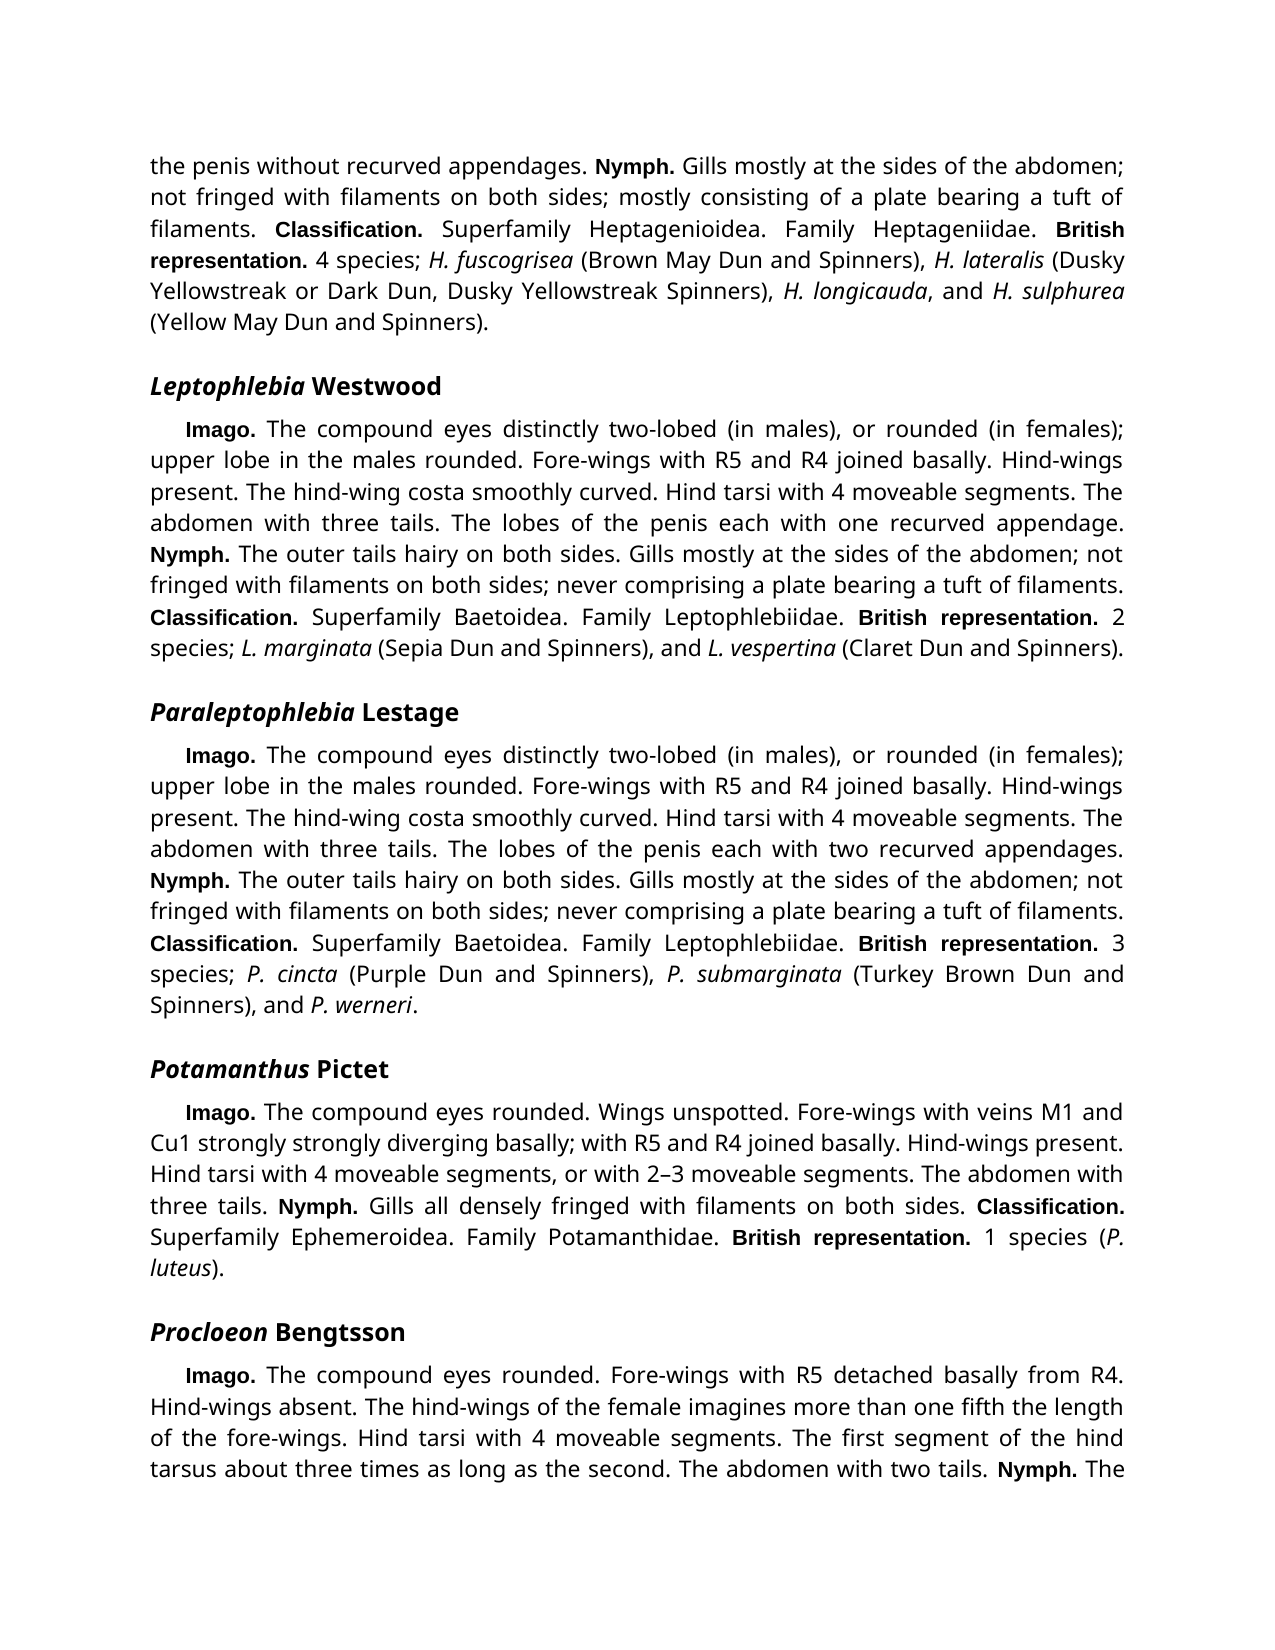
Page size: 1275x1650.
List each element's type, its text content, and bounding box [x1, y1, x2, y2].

text Imago. The compound eyes rounded. Wings unspotted. Fore-wings with veins M1 and Cu1 strongly strongly diverging basally; with R5 and R4 joined basally. Hind-wings present. Hind tarsi with 4 moveable segments, or with 2–3 moveable segments. The abdomen with three tails. Nymph. Gills all densely fringed with filaments on both sides. Classification. Superfamily Ephemeroidea. Family Potamanthidae. British representation. 1 species (P. luteus). [150, 1096, 1125, 1283]
text Leptophlebia Westwood [150, 369, 1125, 403]
text Potamanthus Pictet [150, 1051, 1125, 1086]
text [150, 1359, 1125, 1484]
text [150, 150, 1125, 337]
text Imago. The compound eyes distinctly two-lobed (in males), or rounded (in females); upper lobe in the males rounded. Fore-wings with R5 and R4 joined basally. Hind-wings present. The hind-wing costa smoothly curved. Hind tarsi with 4 moveable segments. The abdomen with three tails. The lobes of the penis each with one recurved appendage. Nymph. The outer tails hairy on both sides. Gills mostly at the sides of the abdomen; not fringed with filaments on both sides; never comprising a plate bearing a tuft of filaments. Classification. Superfamily Baetoidea. Family Leptophlebiidae. British representation. 2 species; L. marginata (Sepia Dun and Spinners), and L. vespertina (Claret Dun and Spinners). [150, 413, 1125, 663]
text Imago. The compound eyes distinctly two-lobed (in males), or rounded (in females); upper lobe in the males rounded. Fore-wings with R5 and R4 joined basally. Hind-wings present. The hind-wing costa smoothly curved. Hind tarsi with 4 moveable segments. The abdomen with three tails. The lobes of the penis each with two recurved appendages. Nymph. The outer tails hairy on both sides. Gills mostly at the sides of the abdomen; not fringed with filaments on both sides; never comprising a plate bearing a tuft of filaments. Classification. Superfamily Baetoidea. Family Leptophlebiidae. British representation. 3 species; P. cincta (Purple Dun and Spinners), P. submarginata (Turkey Brown Dun and Spinners), and P. werneri. [150, 739, 1125, 1020]
text Paraleptophlebia Lestage [150, 694, 1125, 728]
text Procloeon Bengtsson [150, 1315, 1125, 1349]
